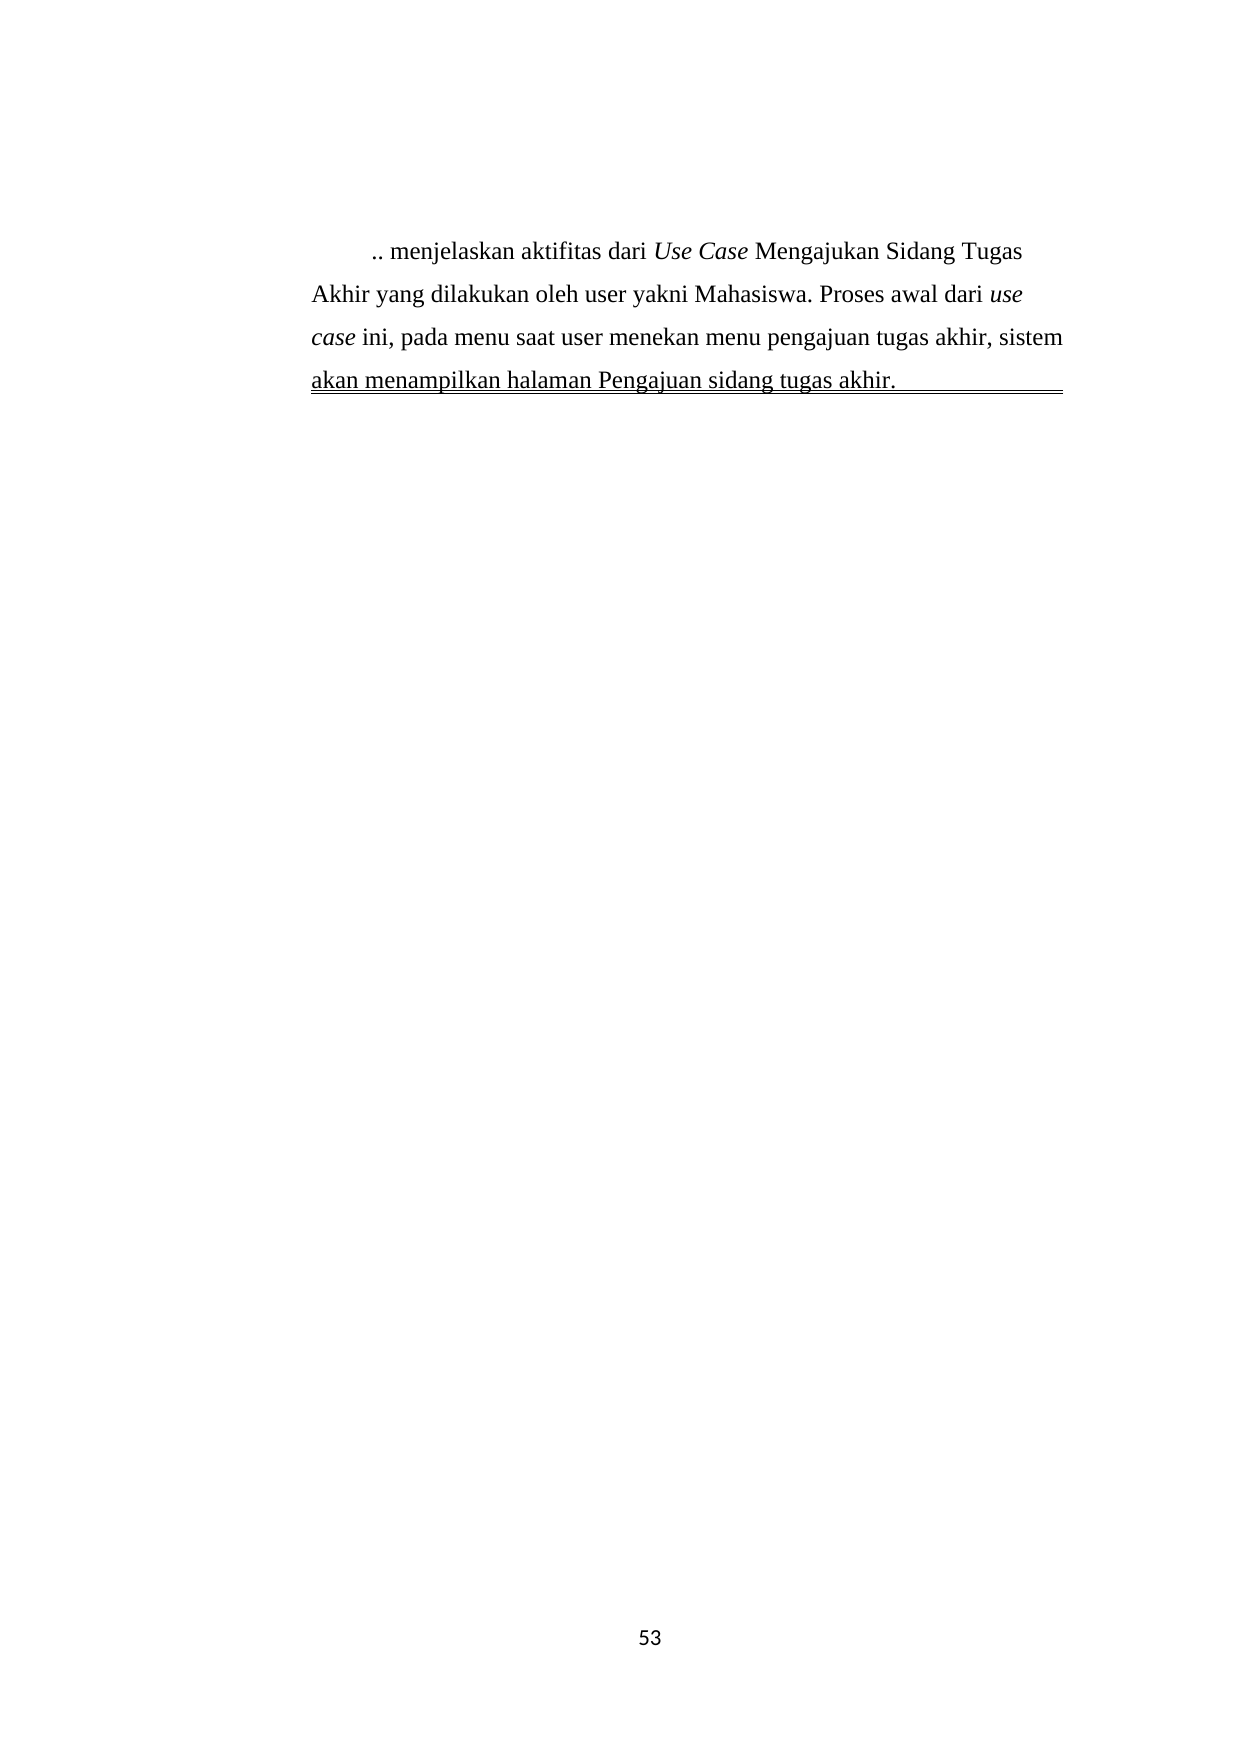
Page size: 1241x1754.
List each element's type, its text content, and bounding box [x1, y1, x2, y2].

list .. menjelaskan aktifitas dari Use Case Mengajukan Sidang Tugas Akhir yang dilakukan oleh user yakni Mahasiswa. Proses awal dari use case ini, pada menu saat user menekan menu pengajuan tugas akhir, sistem akan menampilkan halaman Pengajuan sidang tugas akhir. [311, 236, 1063, 390]
